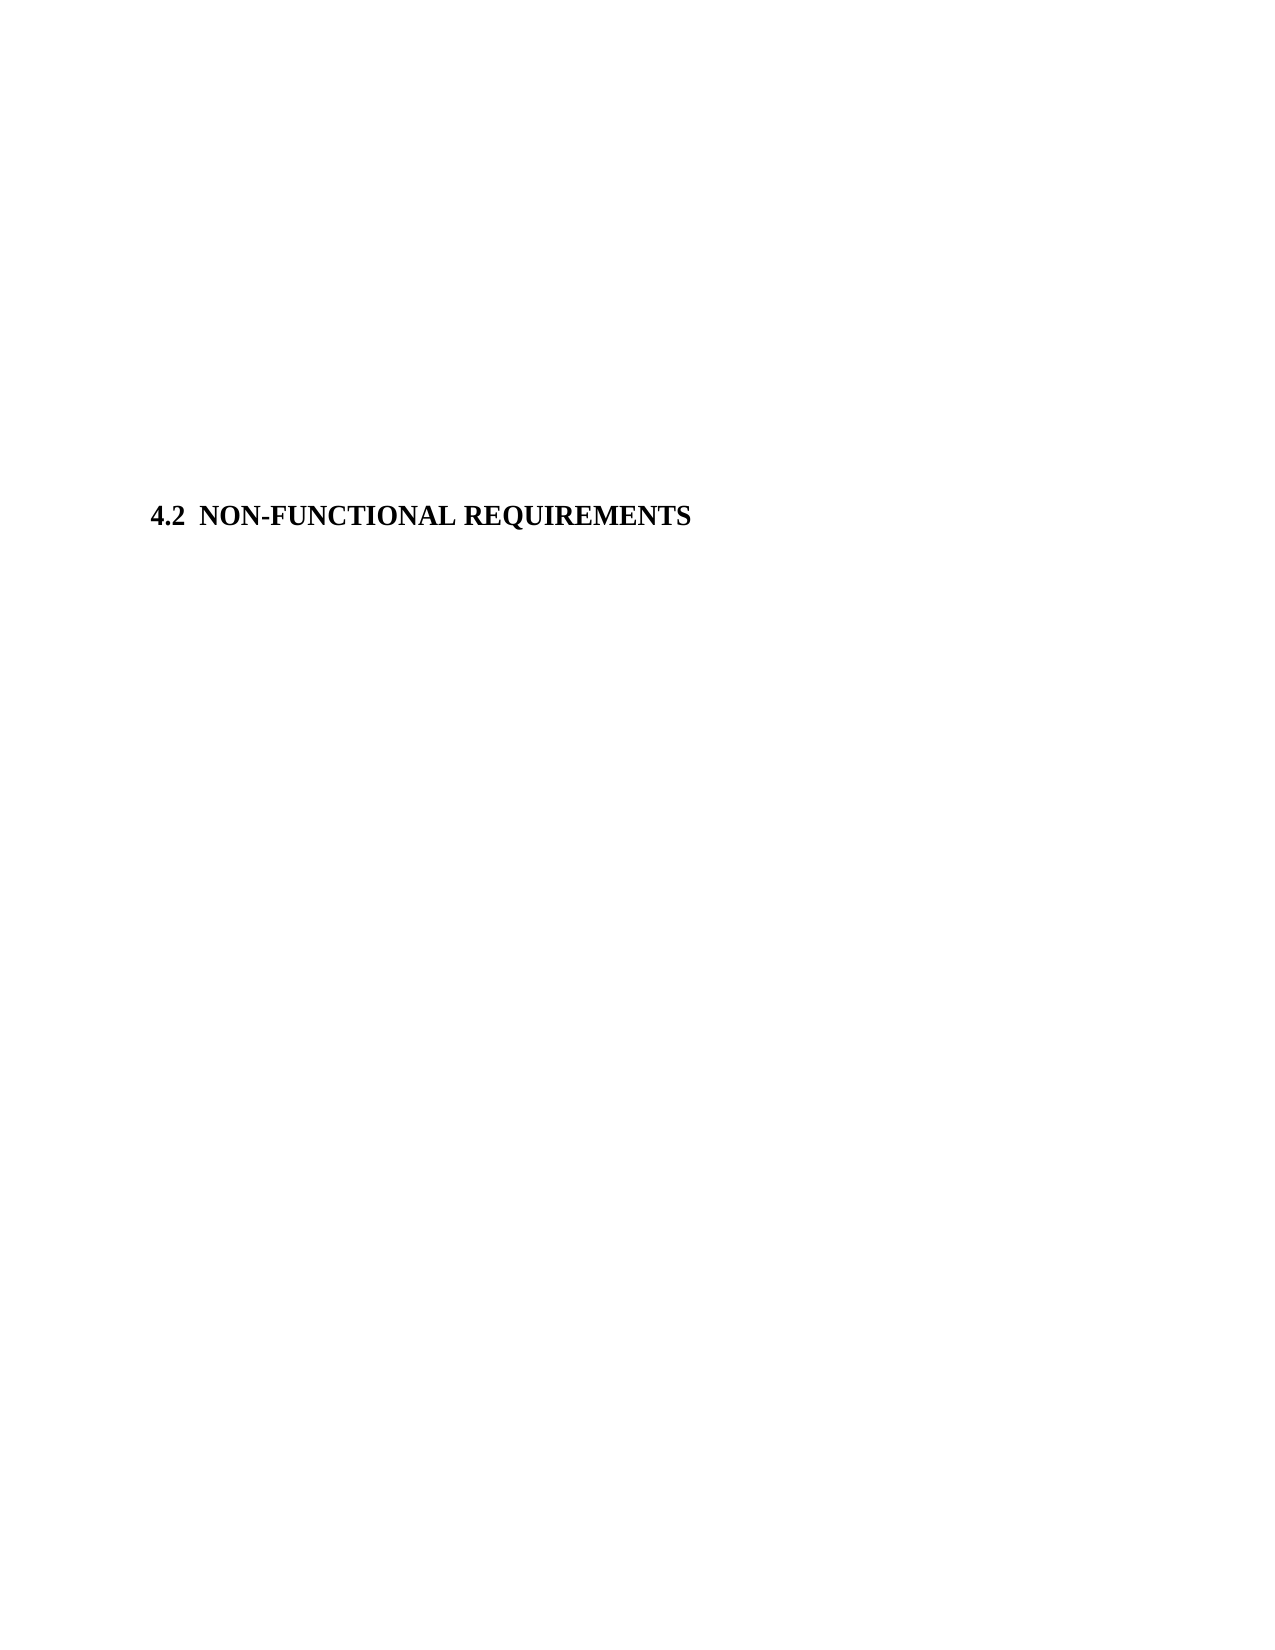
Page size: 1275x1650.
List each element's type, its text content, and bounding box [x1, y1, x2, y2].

subtitle 4.2 NON-FUNCTIONAL REQUIREMENTS [109, 498, 1219, 532]
